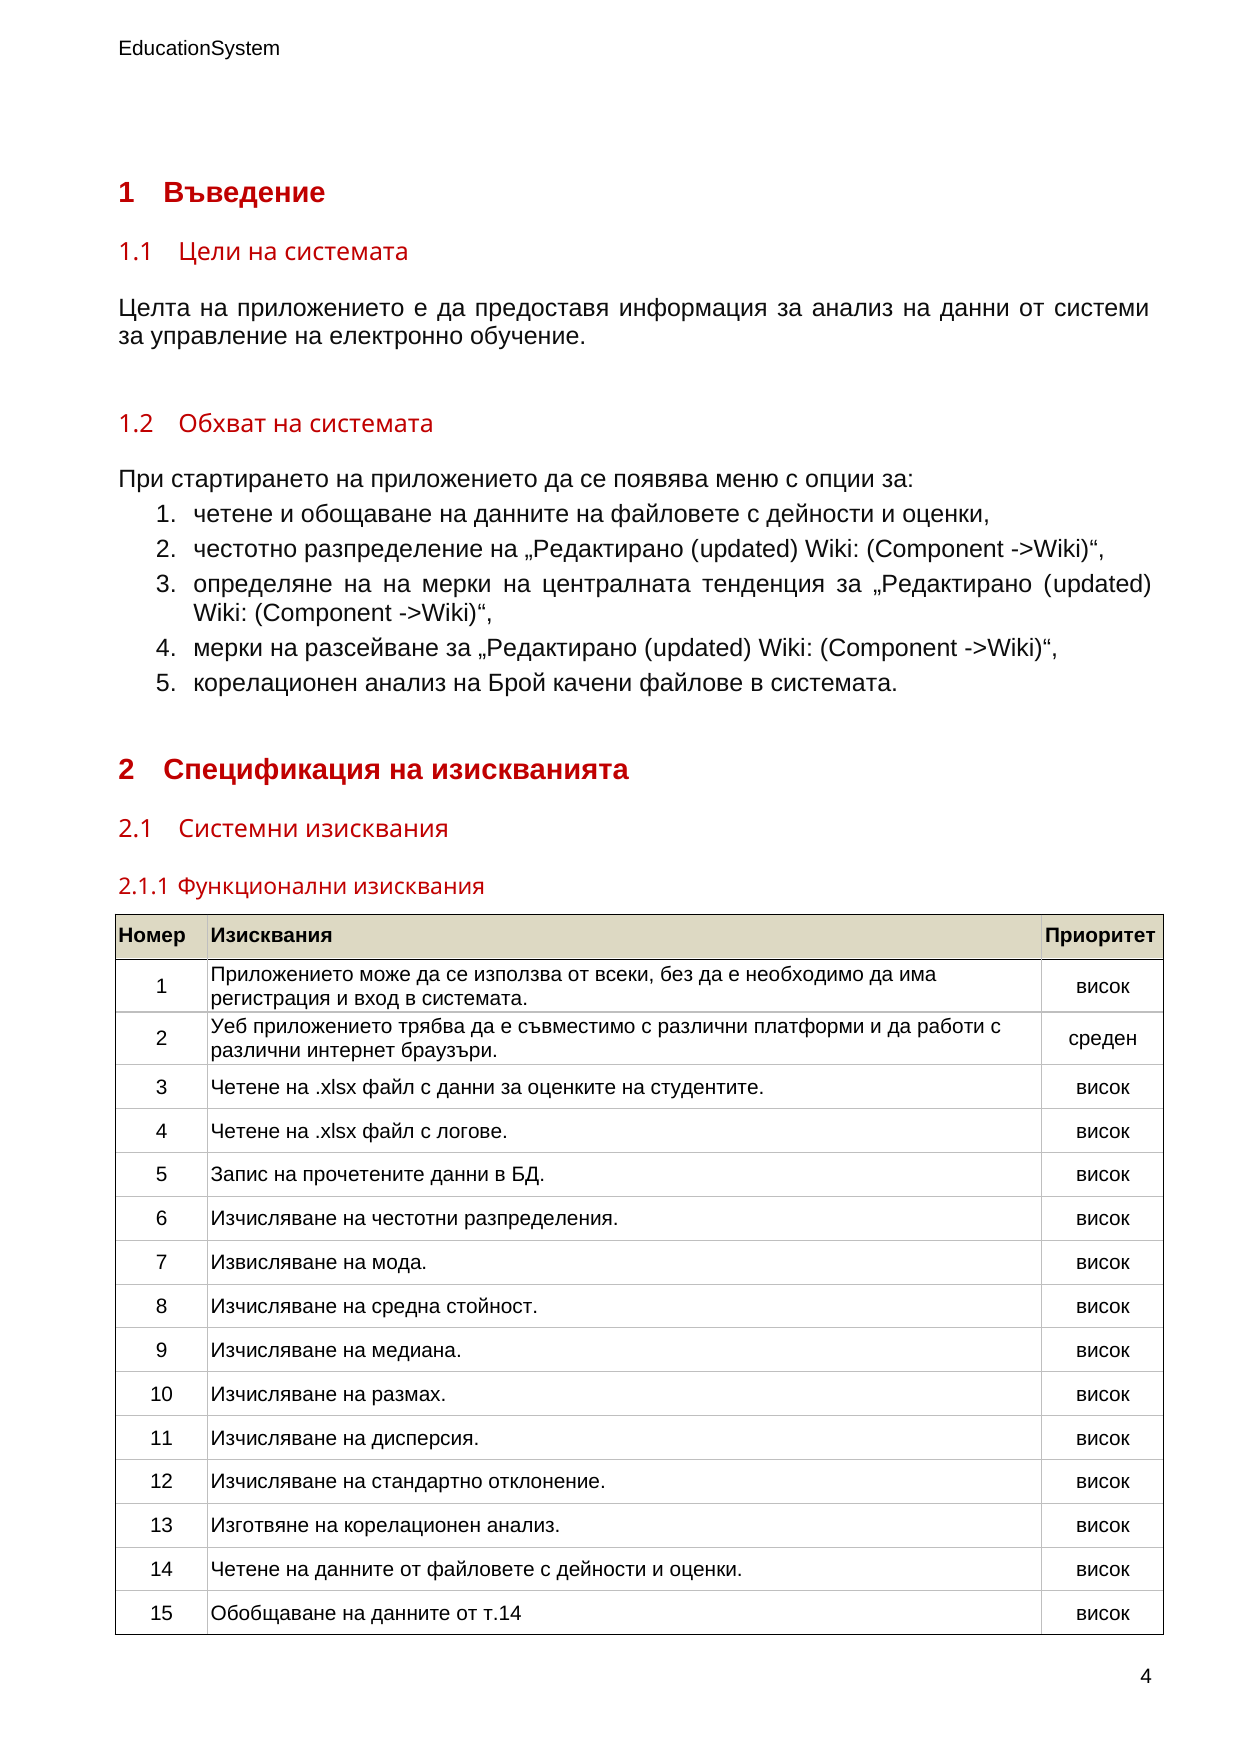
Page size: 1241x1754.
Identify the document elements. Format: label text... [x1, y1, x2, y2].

table_cell висок [1042, 1591, 1163, 1634]
table_cell висок [1042, 1548, 1163, 1590]
table_cell 5 [116, 1153, 207, 1196]
table_cell Запис на прочетените данни в БД. [208, 1153, 1041, 1196]
table_cell 10 [116, 1372, 207, 1415]
table_cell Извисляване на мода. [208, 1241, 1041, 1283]
subtitle Въведение [118, 175, 1152, 208]
table_cell висок [1042, 1460, 1163, 1503]
table_header Приоритет [1042, 915, 1163, 958]
table_cell висок [1042, 1416, 1163, 1459]
table_cell Изчисляване на средна стойност. [208, 1285, 1041, 1327]
table_cell Обобщаване на данните от т.14 [208, 1591, 1041, 1634]
subtitle Функционални изисквания [118, 870, 1152, 901]
table_cell Четене на .xlsx файл с логове. [208, 1109, 1041, 1152]
table_cell 14 [116, 1548, 207, 1590]
subtitle Спецификация на изискванията [118, 752, 1152, 786]
table_cell 13 [116, 1504, 207, 1547]
table_cell 7 [116, 1241, 207, 1283]
table_cell висок [1042, 960, 1163, 1011]
table_cell 9 [116, 1328, 207, 1371]
text Целта на приложението е да предоставя информация за анализ на данни от системи за управление на електронно обучение. [118, 293, 1152, 350]
text При стартирането на приложението да се появява меню с опции за: [118, 464, 1152, 493]
list честотно разпределение на „Редактирано (updated) Wiki: (Component ->Wiki)“, [156, 534, 1152, 563]
table_cell Изчисляване на честотни разпределения. [208, 1197, 1041, 1239]
table_cell Четене на данните от файловете с дейности и оценки. [208, 1548, 1041, 1590]
table_cell висок [1042, 1285, 1163, 1327]
table_cell 3 [116, 1065, 207, 1108]
table_cell 4 [116, 1109, 207, 1152]
list корелационен анализ на Брой качени файлове в системата. [156, 668, 1152, 697]
table_cell 12 [116, 1460, 207, 1503]
table_cell висок [1042, 1241, 1163, 1283]
table_cell висок [1042, 1372, 1163, 1415]
table_cell висок [1042, 1328, 1163, 1371]
table_cell Изчисляване на размах. [208, 1372, 1041, 1415]
table_cell 1 [116, 960, 207, 1011]
table_cell Изчисляване на медиана. [208, 1328, 1041, 1371]
subtitle Обхват на системата [118, 405, 1152, 439]
table_cell 11 [116, 1416, 207, 1459]
table_cell среден [1042, 1013, 1163, 1064]
table_cell Уеб приложението трябва да е съвместимо с различни платформи и да работи с различни интернет браузъри. [208, 1013, 1041, 1064]
table_cell Четене на .xlsx файл с данни за оценките на студентите. [208, 1065, 1041, 1108]
table_header Изисквания [208, 915, 1041, 958]
table_cell висок [1042, 1504, 1163, 1547]
table_cell 6 [116, 1197, 207, 1239]
table_cell Изготвяне на корелационен анализ. [208, 1504, 1041, 1547]
table_header Номер [116, 915, 207, 958]
list четене и обощаване на данните на файловете с дейности и оценки, [156, 499, 1152, 528]
table_cell висок [1042, 1197, 1163, 1239]
table_cell Изчисляване на стандартно отклонение. [208, 1460, 1041, 1503]
table_cell висок [1042, 1065, 1163, 1108]
table_cell Изчисляване на дисперсия. [208, 1416, 1041, 1459]
table_cell висок [1042, 1153, 1163, 1196]
table_cell Приложението може да се използва от всеки, без да е необходимо да има регистрация и вход в системата. [208, 960, 1041, 1011]
subtitle Цели на системата [118, 233, 1152, 268]
list мерки на разсейване за „Редактирано (updated) Wiki: (Component ->Wiki)“, [156, 633, 1152, 662]
subtitle Системни изисквания [118, 811, 1152, 845]
table_cell 15 [116, 1591, 207, 1634]
list определяне на на мерки на централната тенденция за „Редактирано (updated) Wiki: (Component ->Wiki)“, [156, 569, 1152, 627]
table_cell 8 [116, 1285, 207, 1327]
table_cell 2 [116, 1013, 207, 1064]
table_cell висок [1042, 1109, 1163, 1152]
